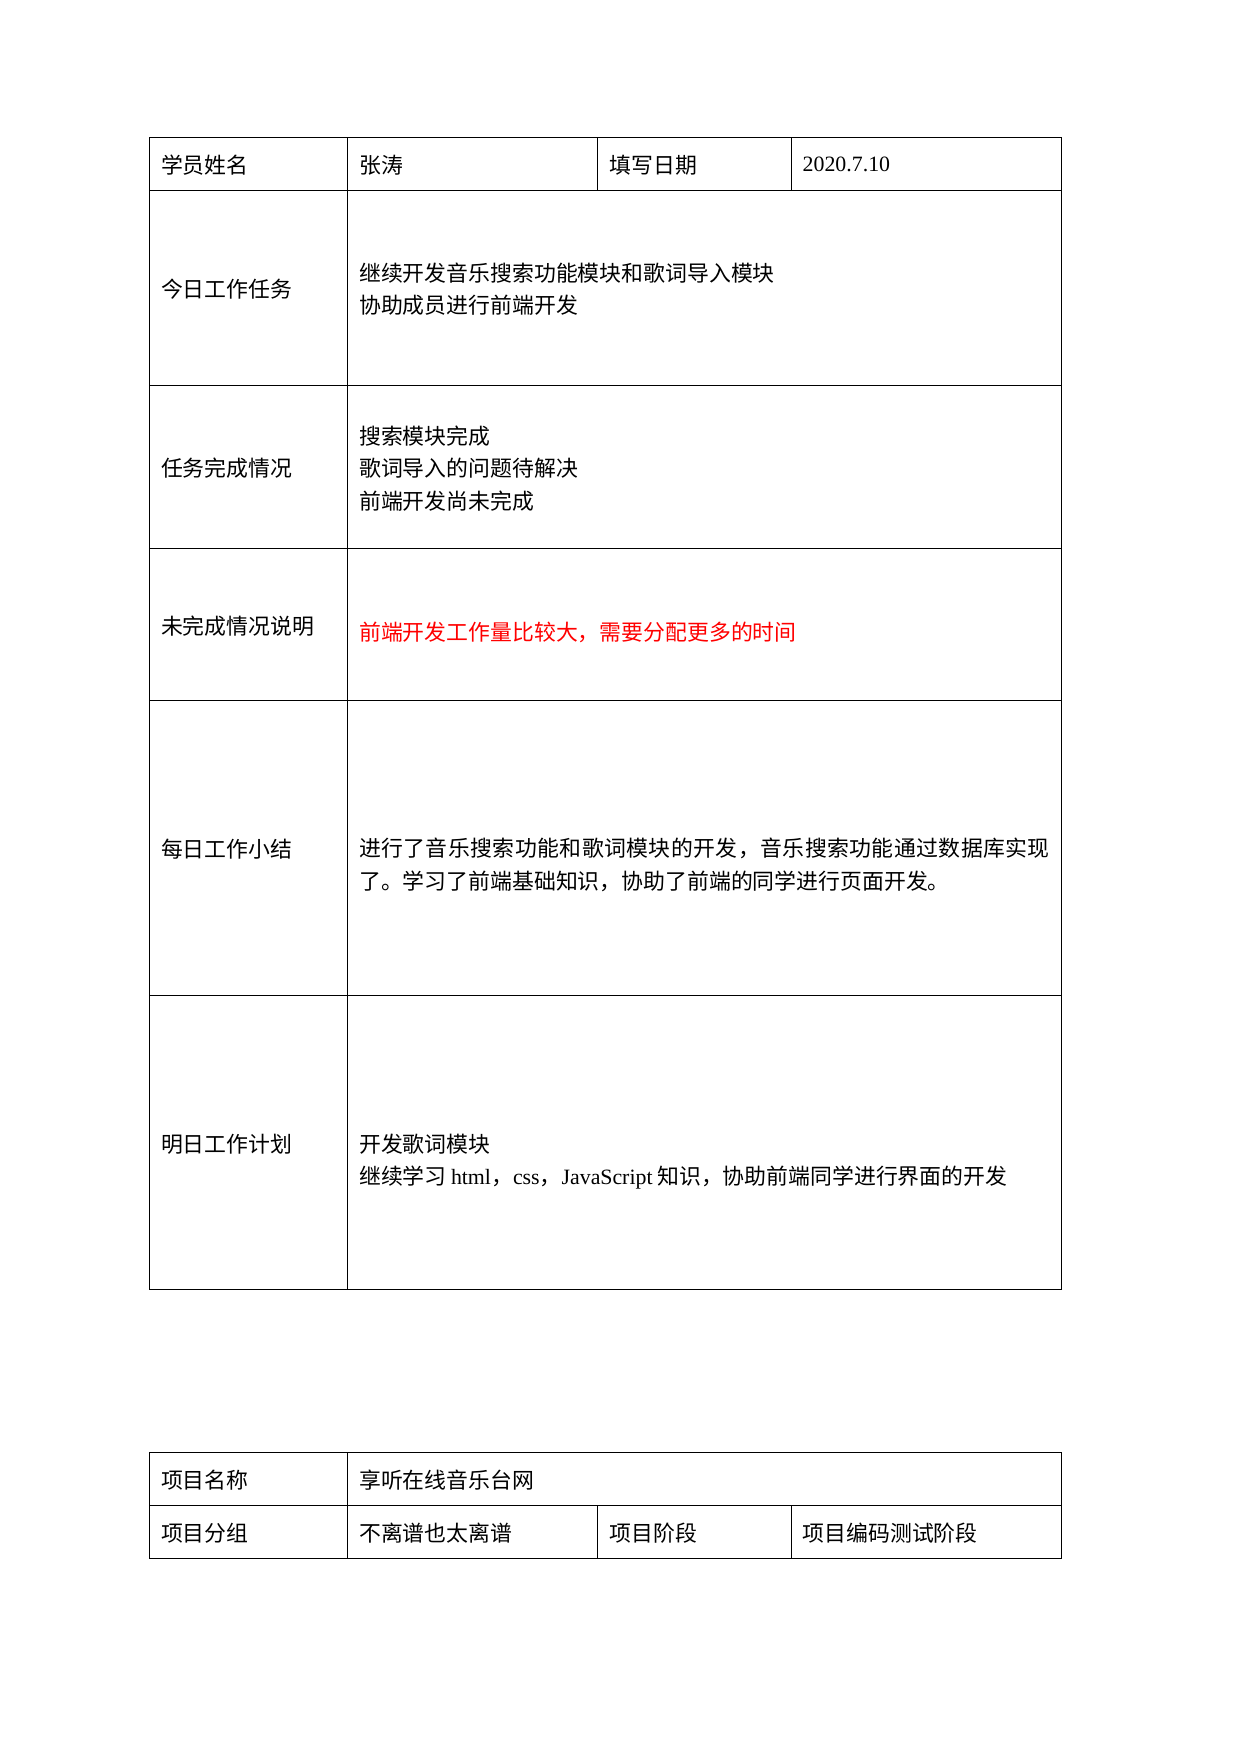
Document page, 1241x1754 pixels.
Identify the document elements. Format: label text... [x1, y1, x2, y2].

table_cell 项目编码测试阶段 [792, 1506, 1061, 1558]
table_cell 项目阶段 [598, 1506, 791, 1558]
table_cell 搜索模块完成 歌词导入的问题待解决 前端开发尚未完成 [348, 386, 1061, 548]
table_cell 不离谱也太离谱 [348, 1506, 597, 1558]
table_cell 张涛 [348, 138, 597, 190]
table_header 项目名称 [150, 1453, 347, 1505]
table_cell 今日工作任务 [150, 191, 347, 385]
table_cell 未完成情况说明 [150, 549, 347, 700]
table_cell 进行了音乐搜索功能和歌词模块的开发，音乐搜索功能通过数据库实现了。学习了前端基础知识，协助了前端的同学进行页面开发。 [348, 701, 1061, 995]
table_cell 继续开发音乐搜索功能模块和歌词导入模块 协助成员进行前端开发 [348, 191, 1061, 385]
table_cell 开发歌词模块 继续学习html，css，JavaScript知识，协助前端同学进行界面的开发 [348, 996, 1061, 1289]
table_cell 前端开发工作量比较大，需要分配更多的时间 [348, 549, 1061, 700]
table_cell 每日工作小结 [150, 701, 347, 995]
table_cell 项目分组 [150, 1506, 347, 1558]
table_cell 明日工作计划 [150, 996, 347, 1289]
table_cell 学员姓名 [150, 138, 347, 190]
table_cell 2020.7.10 [792, 138, 1061, 190]
table_header 享听在线音乐台网 [348, 1453, 1061, 1505]
table_cell 任务完成情况 [150, 386, 347, 548]
table_cell 填写日期 [598, 138, 791, 190]
